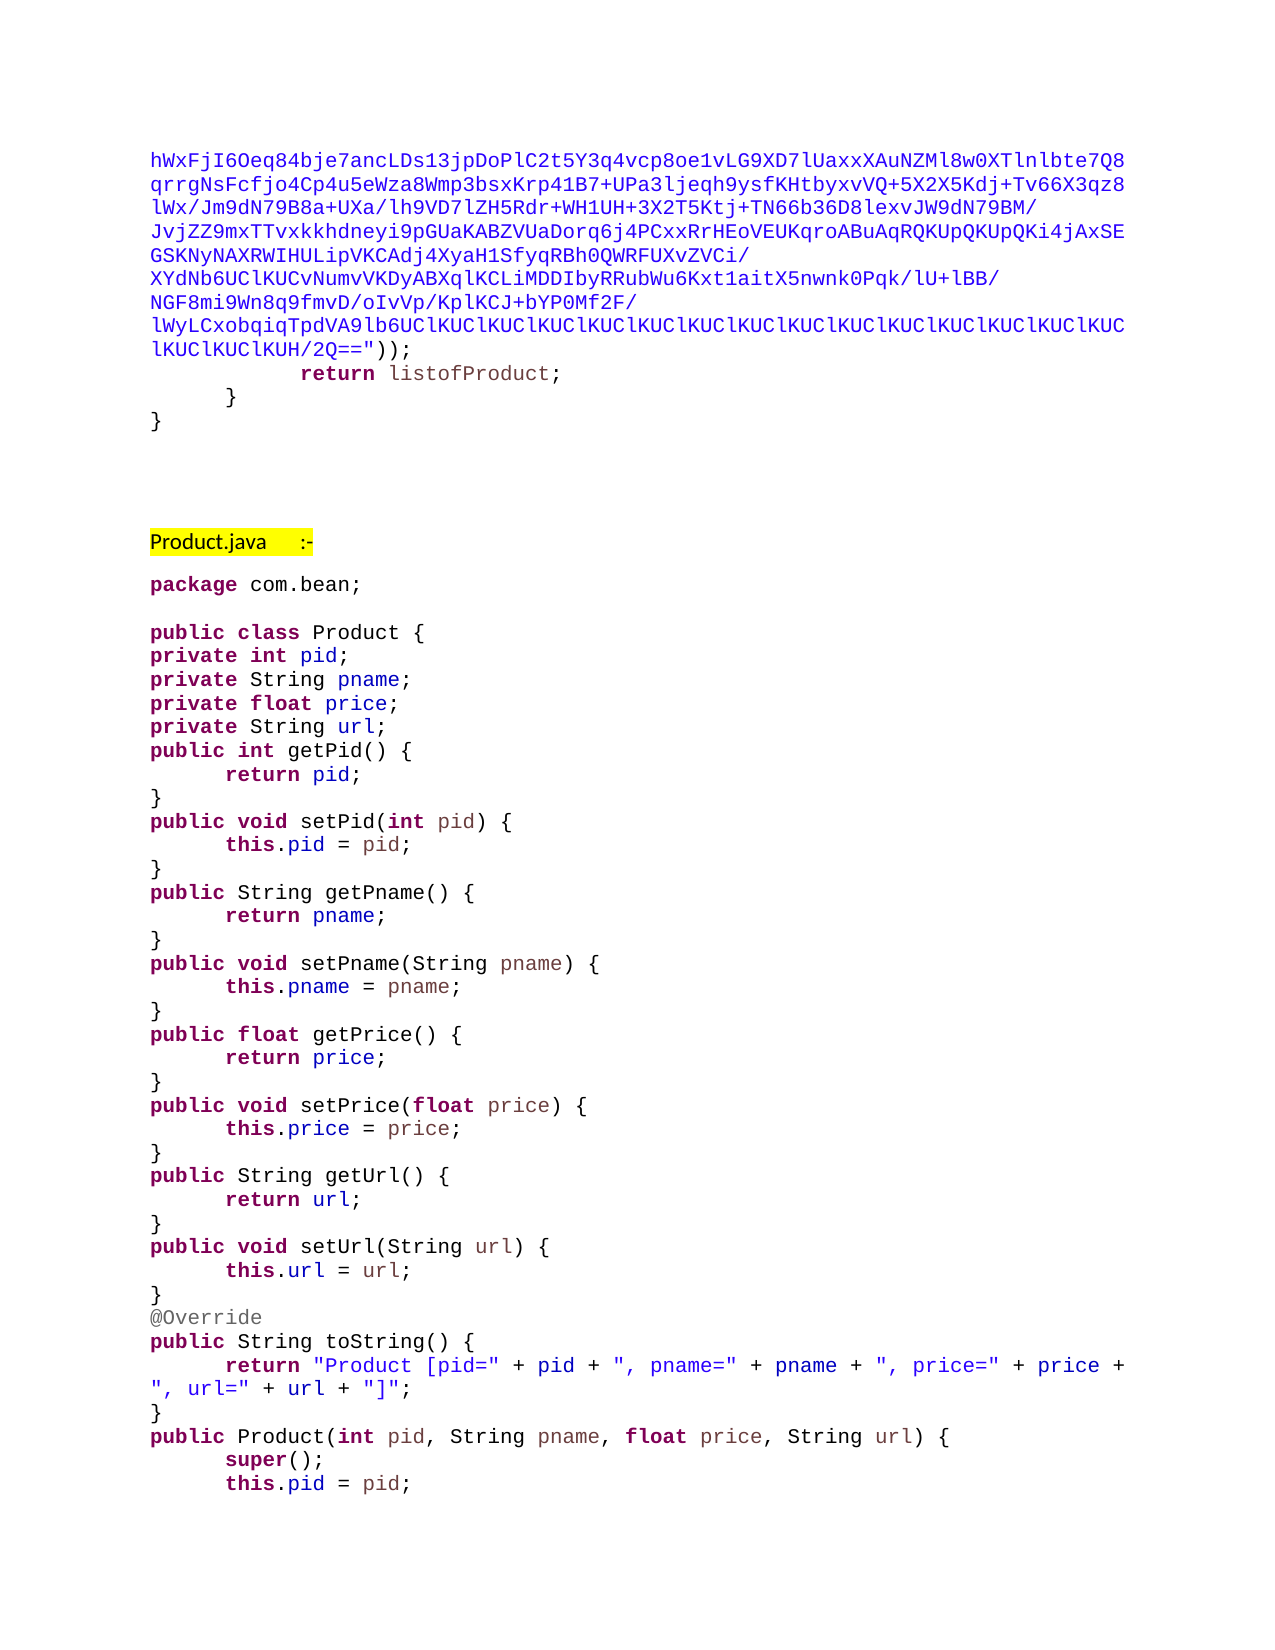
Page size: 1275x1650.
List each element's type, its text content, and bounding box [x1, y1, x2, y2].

text return pname; [150, 905, 1125, 929]
text public void setPid(int pid) { [150, 811, 1125, 834]
text } [150, 1000, 1125, 1024]
text } [150, 1284, 1125, 1307]
text } [150, 1402, 1125, 1426]
text public int getPid() { [150, 740, 1125, 763]
text } [150, 1213, 1125, 1236]
text public void setPrice(float price) { [150, 1094, 1125, 1118]
text public String toString() { [150, 1331, 1125, 1355]
text this.pid = pid; [150, 1473, 1125, 1497]
text super(); [150, 1449, 1125, 1473]
text return url; [150, 1189, 1125, 1213]
text } [150, 858, 1125, 882]
text Product.java :- [150, 527, 1125, 556]
text return price; [150, 1047, 1125, 1071]
text } [150, 787, 1125, 811]
text } [150, 1071, 1125, 1094]
text public String getPname() { [150, 882, 1125, 905]
text this.url = url; [150, 1260, 1125, 1284]
text public float getPrice() { [150, 1024, 1125, 1047]
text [150, 150, 1125, 363]
text public String getUrl() { [150, 1166, 1125, 1189]
text this.pid = pid; [150, 834, 1125, 858]
text private int pid; [150, 645, 1125, 669]
text public void setPname(String pname) { [150, 953, 1125, 976]
text public Product(int pid, String pname, float price, String url) { [150, 1426, 1125, 1449]
text } [150, 1142, 1125, 1166]
text return listofProduct; [150, 363, 1125, 386]
text package com.bean; [150, 574, 1125, 598]
text private String pname; [150, 669, 1125, 693]
text } [150, 410, 1125, 434]
text this.pname = pname; [150, 976, 1125, 1000]
text return pid; [150, 763, 1125, 787]
text private float price; [150, 693, 1125, 716]
text return "Product [pid=" + pid + ", pname=" + pname + ", price=" + price + ", url=" + url + "]"; [150, 1355, 1125, 1402]
text public void setUrl(String url) { [150, 1236, 1125, 1260]
text private String url; [150, 716, 1125, 740]
text public class Product { [150, 622, 1125, 645]
text } [150, 929, 1125, 953]
text this.price = price; [150, 1118, 1125, 1142]
text } [150, 386, 1125, 410]
text @Override [150, 1307, 1125, 1331]
